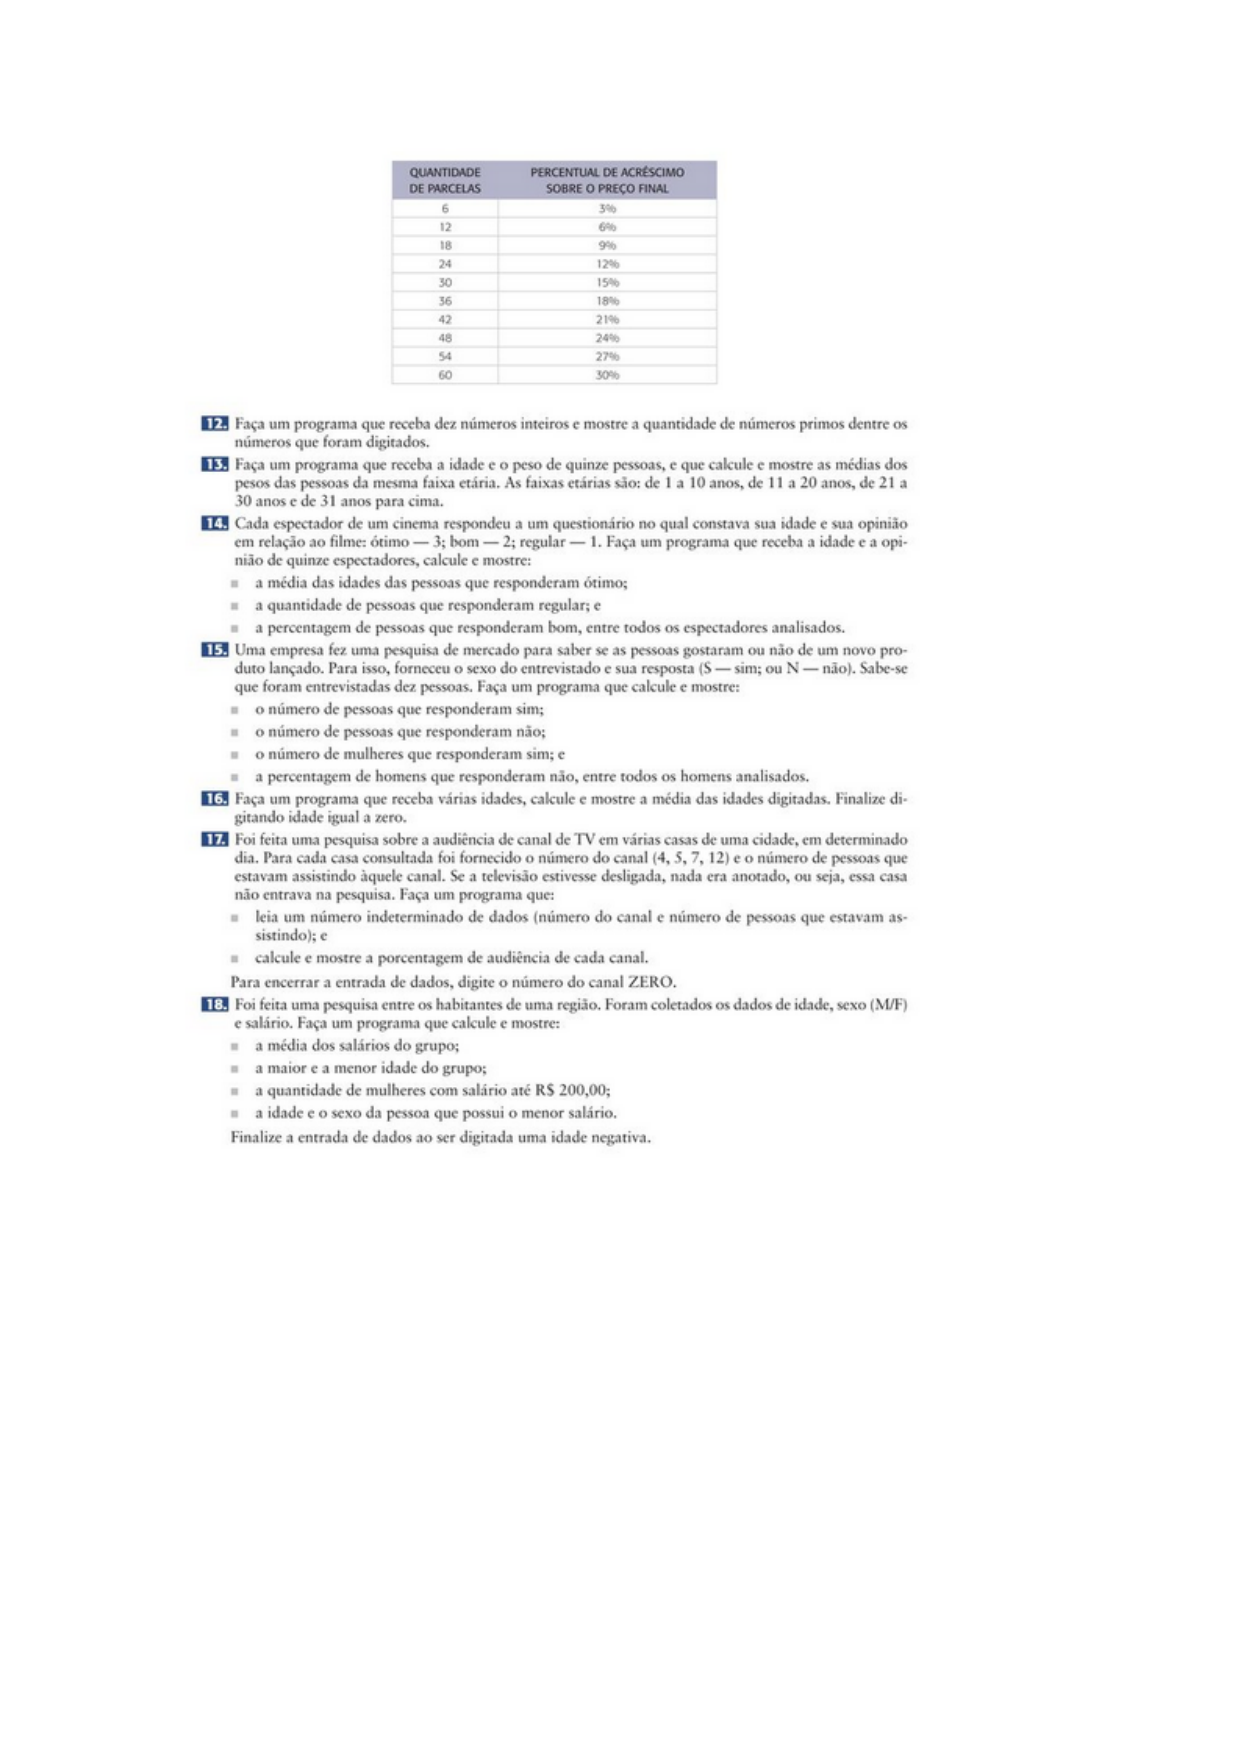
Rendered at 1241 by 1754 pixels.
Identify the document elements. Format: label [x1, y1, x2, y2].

picture [177, 147, 946, 1161]
